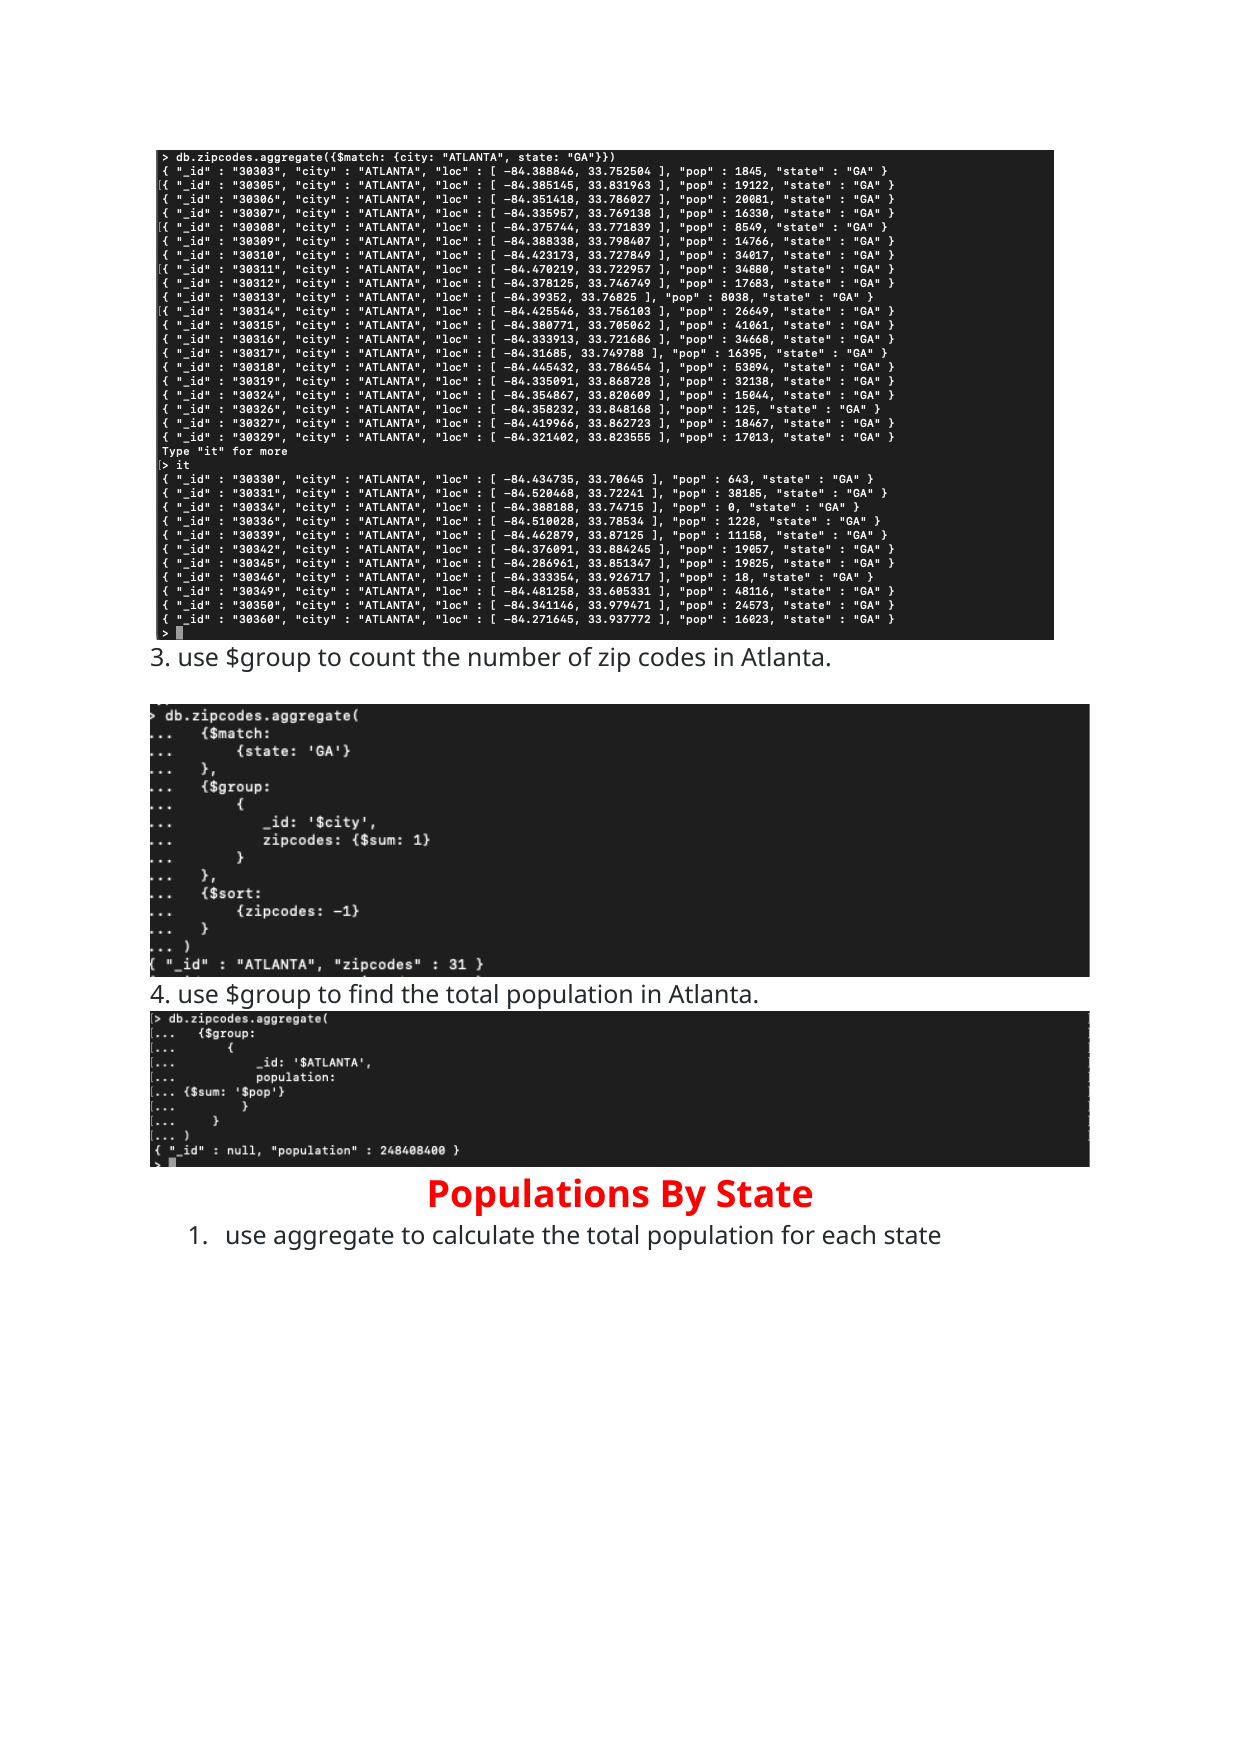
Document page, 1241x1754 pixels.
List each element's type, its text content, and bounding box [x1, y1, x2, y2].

text 4. use $group to find the total population in Atlanta. [150, 977, 1090, 1011]
list use aggregate to calculate the total population for each state [187, 1218, 1090, 1252]
picture [150, 1011, 1090, 1167]
picture [156, 150, 1054, 640]
text Populations By State [150, 1167, 1090, 1218]
picture [150, 704, 1090, 977]
text 3. use $group to count the number of zip codes in Atlanta. [150, 640, 1090, 674]
